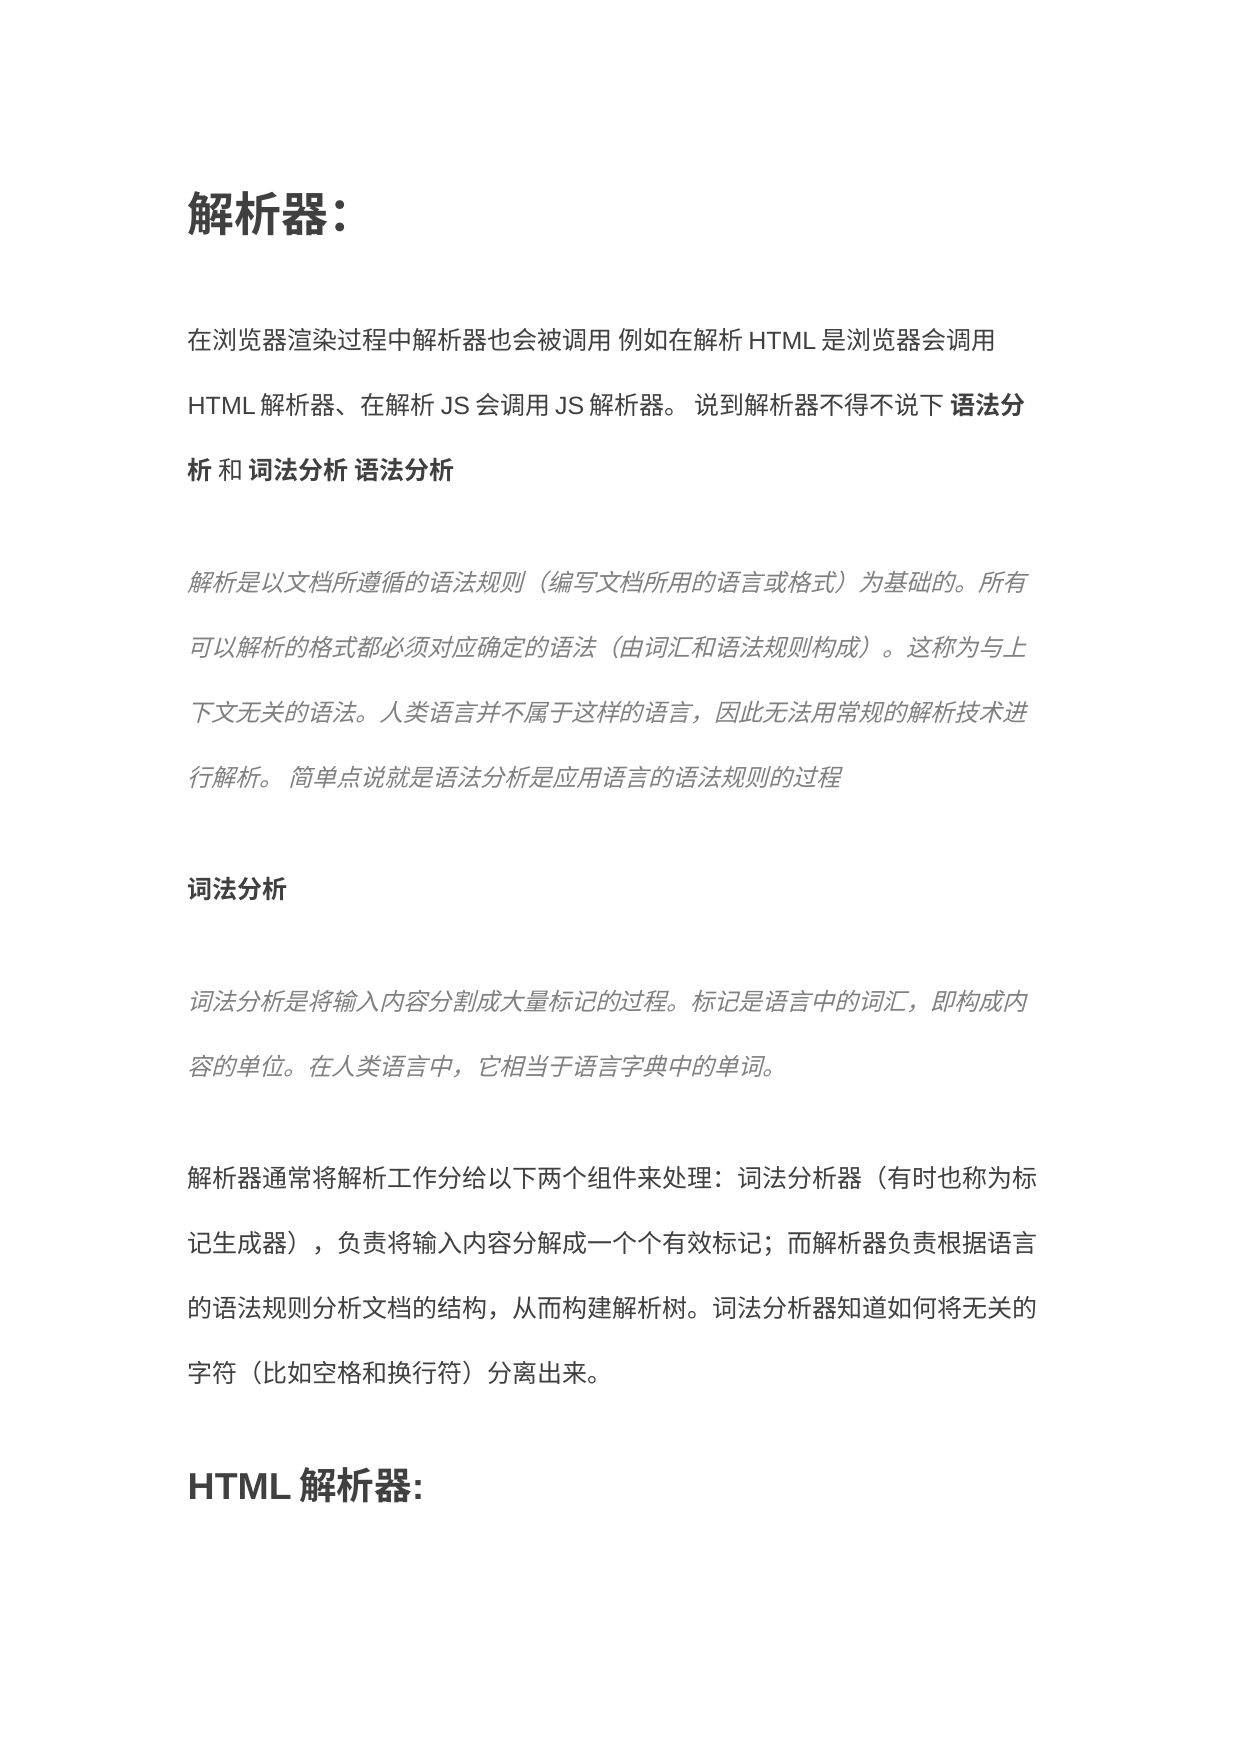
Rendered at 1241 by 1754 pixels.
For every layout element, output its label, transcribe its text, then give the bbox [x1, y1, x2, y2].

text 解析器： [187, 162, 1053, 259]
text 解析是以文档所遵循的语法规则（编写文档所用的语言或格式）为基础的。所有可以解析的格式都必须对应确定的语法（由词汇和语法规则构成）。这称为与上下文无关的语法。人类语言并不属于这样的语言，因此无法用常规的解析技术进行解析。 简单点说就是语法分析是应用语言的语法规则的过程 [187, 548, 1053, 808]
text 词法分析是将输入内容分割成大量标记的过程。标记是语言中的词汇，即构成内容的单位。在人类语言中，它相当于语言字典中的单词。 [187, 967, 1053, 1097]
text HTML解析器: [187, 1451, 1053, 1516]
text 解析器通常将解析工作分给以下两个组件来处理：词法分析器（有时也称为标记生成器），负责将输入内容分解成一个个有效标记；而解析器负责根据语言的语法规则分析文档的结构，从而构建解析树。词法分析器知道如何将无关的字符（比如空格和换行符）分离出来。 [187, 1144, 1053, 1404]
text 在浏览器渲染过程中解析器也会被调用 例如在解析HTML是浏览器会调用HTML解析器、在解析JS会调用JS解析器。 说到解析器不得不说下 语法分析 和 词法分析 语法分析 [187, 306, 1053, 501]
text 词法分析 [187, 855, 1053, 920]
